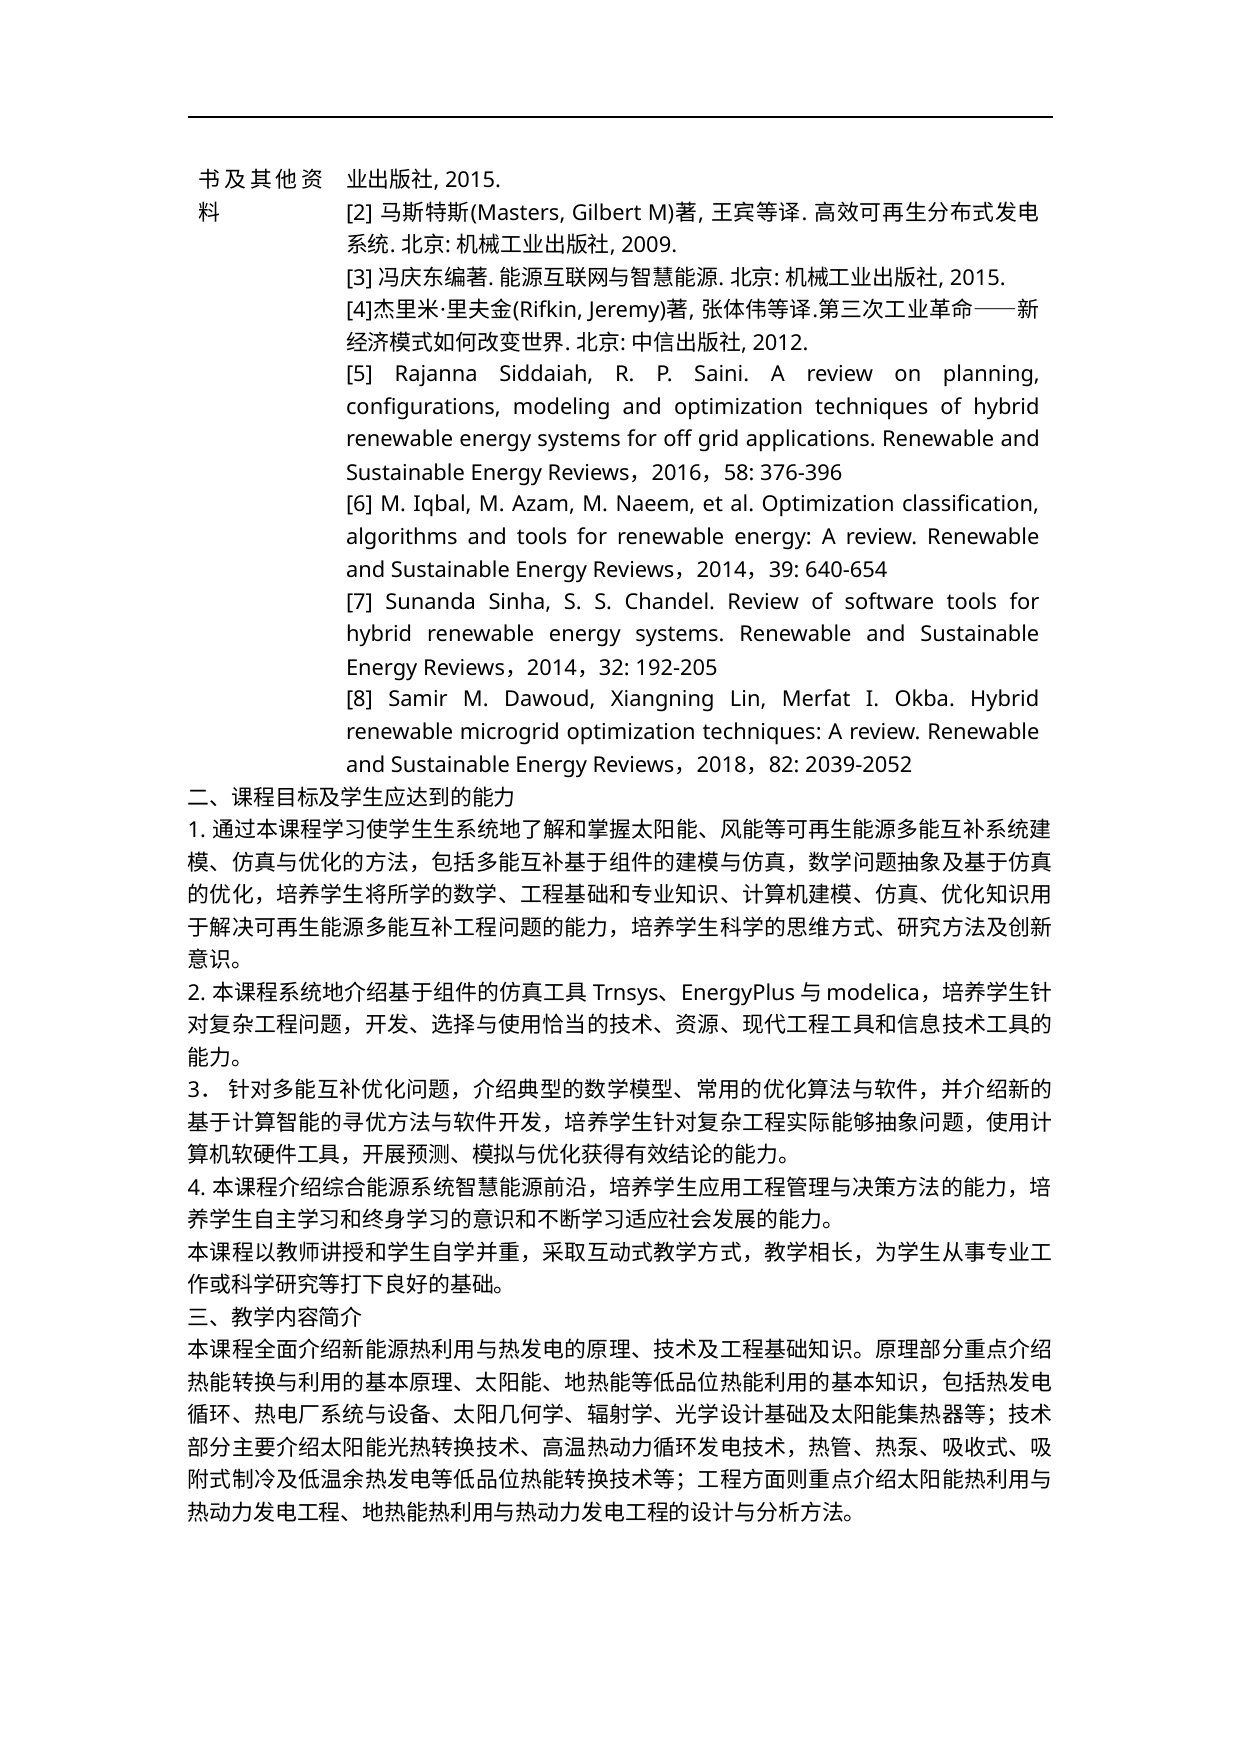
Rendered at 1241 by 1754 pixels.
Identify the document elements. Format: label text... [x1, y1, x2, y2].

text 1. 通过本课程学习使学生生系统地了解和掌握太阳能、风能等可再生能源多能互补系统建模、仿真与优化的方法，包括多能互补基于组件的建模与仿真，数学问题抽象及基于仿真的优化，培养学生将所学的数学、工程基础和专业知识、计算机建模、仿真、优化知识用于解决可再生能源多能互补工程问题的能力，培养学生科学的思维方式、研究方法及创新意识。 [187, 812, 1053, 974]
text 本课程以教师讲授和学生自学并重，采取互动式教学方式，教学相长，为学生从事专业工作或科学研究等打下良好的基础。 [187, 1234, 1053, 1299]
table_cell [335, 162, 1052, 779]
text 本课程全面介绍新能源热利用与热发电的原理、技术及工程基础知识。原理部分重点介绍热能转换与利用的基本原理、太阳能、地热能等低品位热能利用的基本知识，包括热发电循环、热电厂系统与设备、太阳几何学、辐射学、光学设计基础及太阳能集热器等；技术部分主要介绍太阳能光热转换技术、高温热动力循环发电技术，热管、热泵、吸收式、吸附式制冷及低温余热发电等低品位热能转换技术等；工程方面则重点介绍太阳能热利用与热动力发电工程、地热能热利用与热动力发电工程的设计与分析方法。 [187, 1332, 1053, 1527]
text 4. 本课程介绍综合能源系统智慧能源前沿，培养学生应用工程管理与决策方法的能力，培养学生自主学习和终身学习的意识和不断学习适应社会发展的能力。 [187, 1169, 1053, 1234]
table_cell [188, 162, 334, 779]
text 二、课程目标及学生应达到的能力 [187, 779, 1053, 812]
text 2. 本课程系统地介绍基于组件的仿真工具Trnsys、EnergyPlus与modelica，培养学生针对复杂工程问题，开发、选择与使用恰当的技术、资源、现代工程工具和信息技术工具的能力。 [187, 974, 1053, 1072]
text 三、教学内容简介 [187, 1299, 1053, 1332]
text 3． 针对多能互补优化问题，介绍典型的数学模型、常用的优化算法与软件，并介绍新的基于计算智能的寻优方法与软件开发，培养学生针对复杂工程实际能够抽象问题，使用计算机软硬件工具，开展预测、模拟与优化获得有效结论的能力。 [187, 1072, 1053, 1169]
